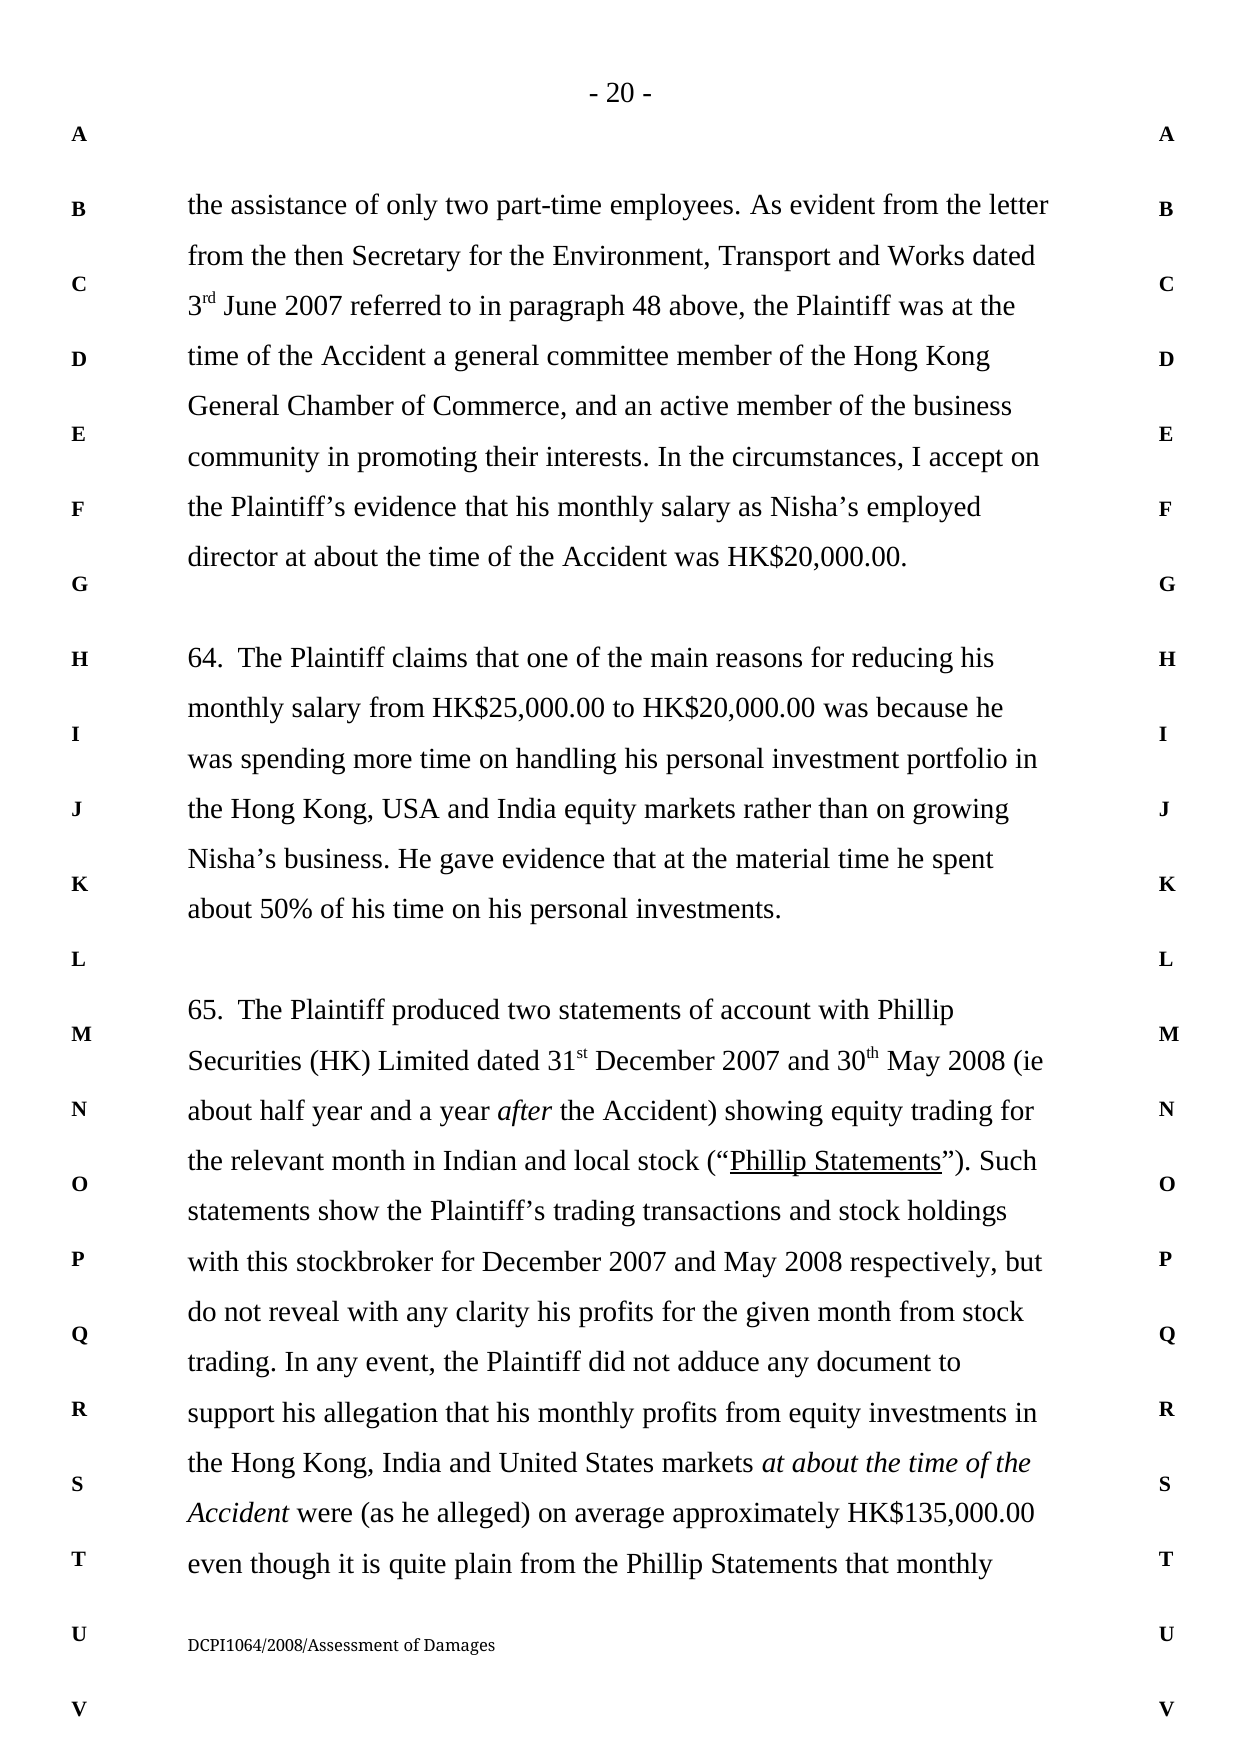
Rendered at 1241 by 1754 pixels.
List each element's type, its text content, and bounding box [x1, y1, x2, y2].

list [187, 187, 1053, 573]
list The Plaintiff claims that one of the main reasons for reducing his monthly salary from HK$25,000.00 to HK$20,000.00 was because he was spending more time on handling his personal investment portfolio in the Hong Kong, USA and India equity markets rather than on growing Nisha’s business. He gave evidence that at the material time he spent about 50% of his time on his personal investments. [187, 640, 1053, 925]
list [187, 992, 1053, 1579]
